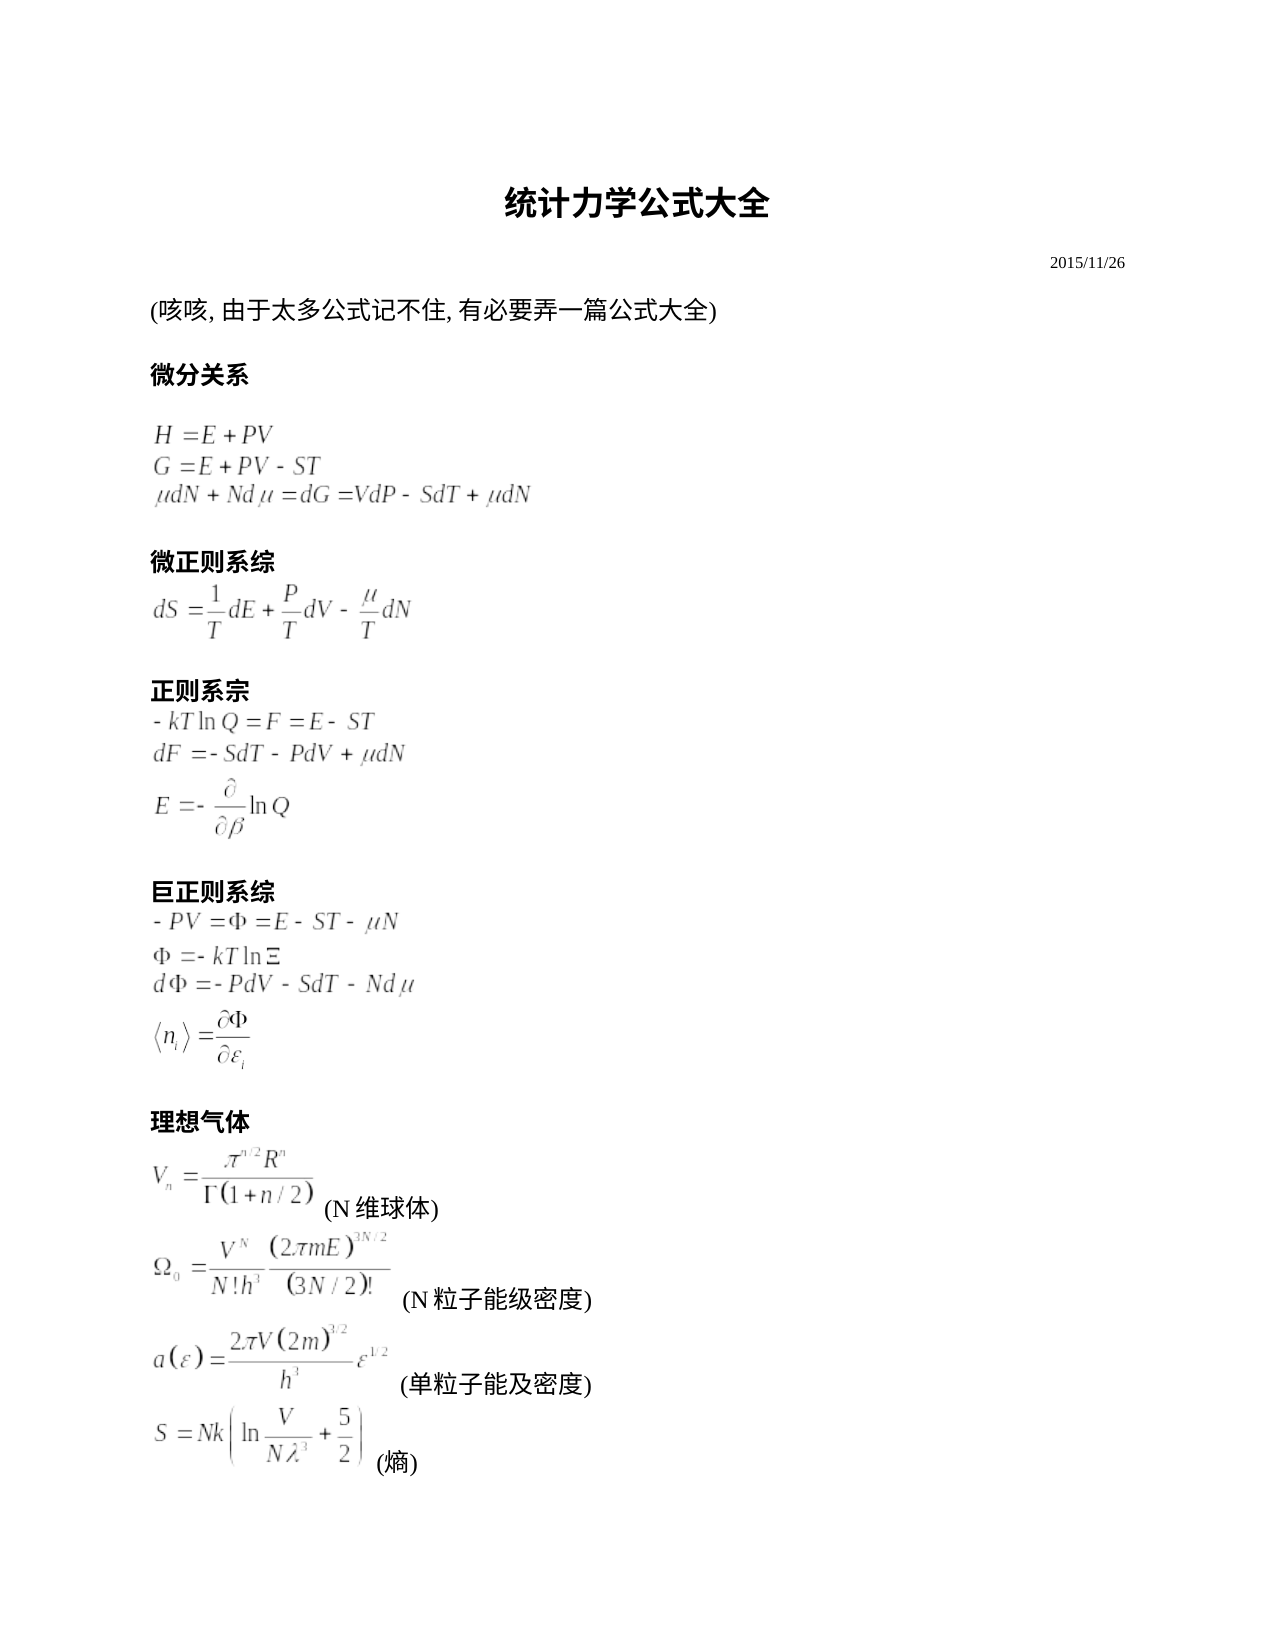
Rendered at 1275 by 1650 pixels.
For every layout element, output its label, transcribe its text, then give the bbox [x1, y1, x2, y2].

text (N维球体) [150, 1139, 1125, 1224]
text 巨正则系综 [150, 872, 1125, 908]
text 统计力学公式大全 [150, 177, 1125, 225]
text (咳咳, 由于太多公式记不住, 有必要弄一篇公式大全) [150, 291, 1125, 327]
text 理想气体 [150, 1103, 1125, 1139]
text 2015/11/26 [150, 252, 1125, 272]
text 正则系宗 [150, 672, 1125, 708]
text (熵) [150, 1401, 1125, 1479]
text (单粒子能及密度) [150, 1316, 1125, 1401]
text 微正则系综 [150, 542, 1125, 578]
text (N粒子能级密度) [150, 1224, 1125, 1316]
text 微分关系 [150, 356, 1125, 392]
